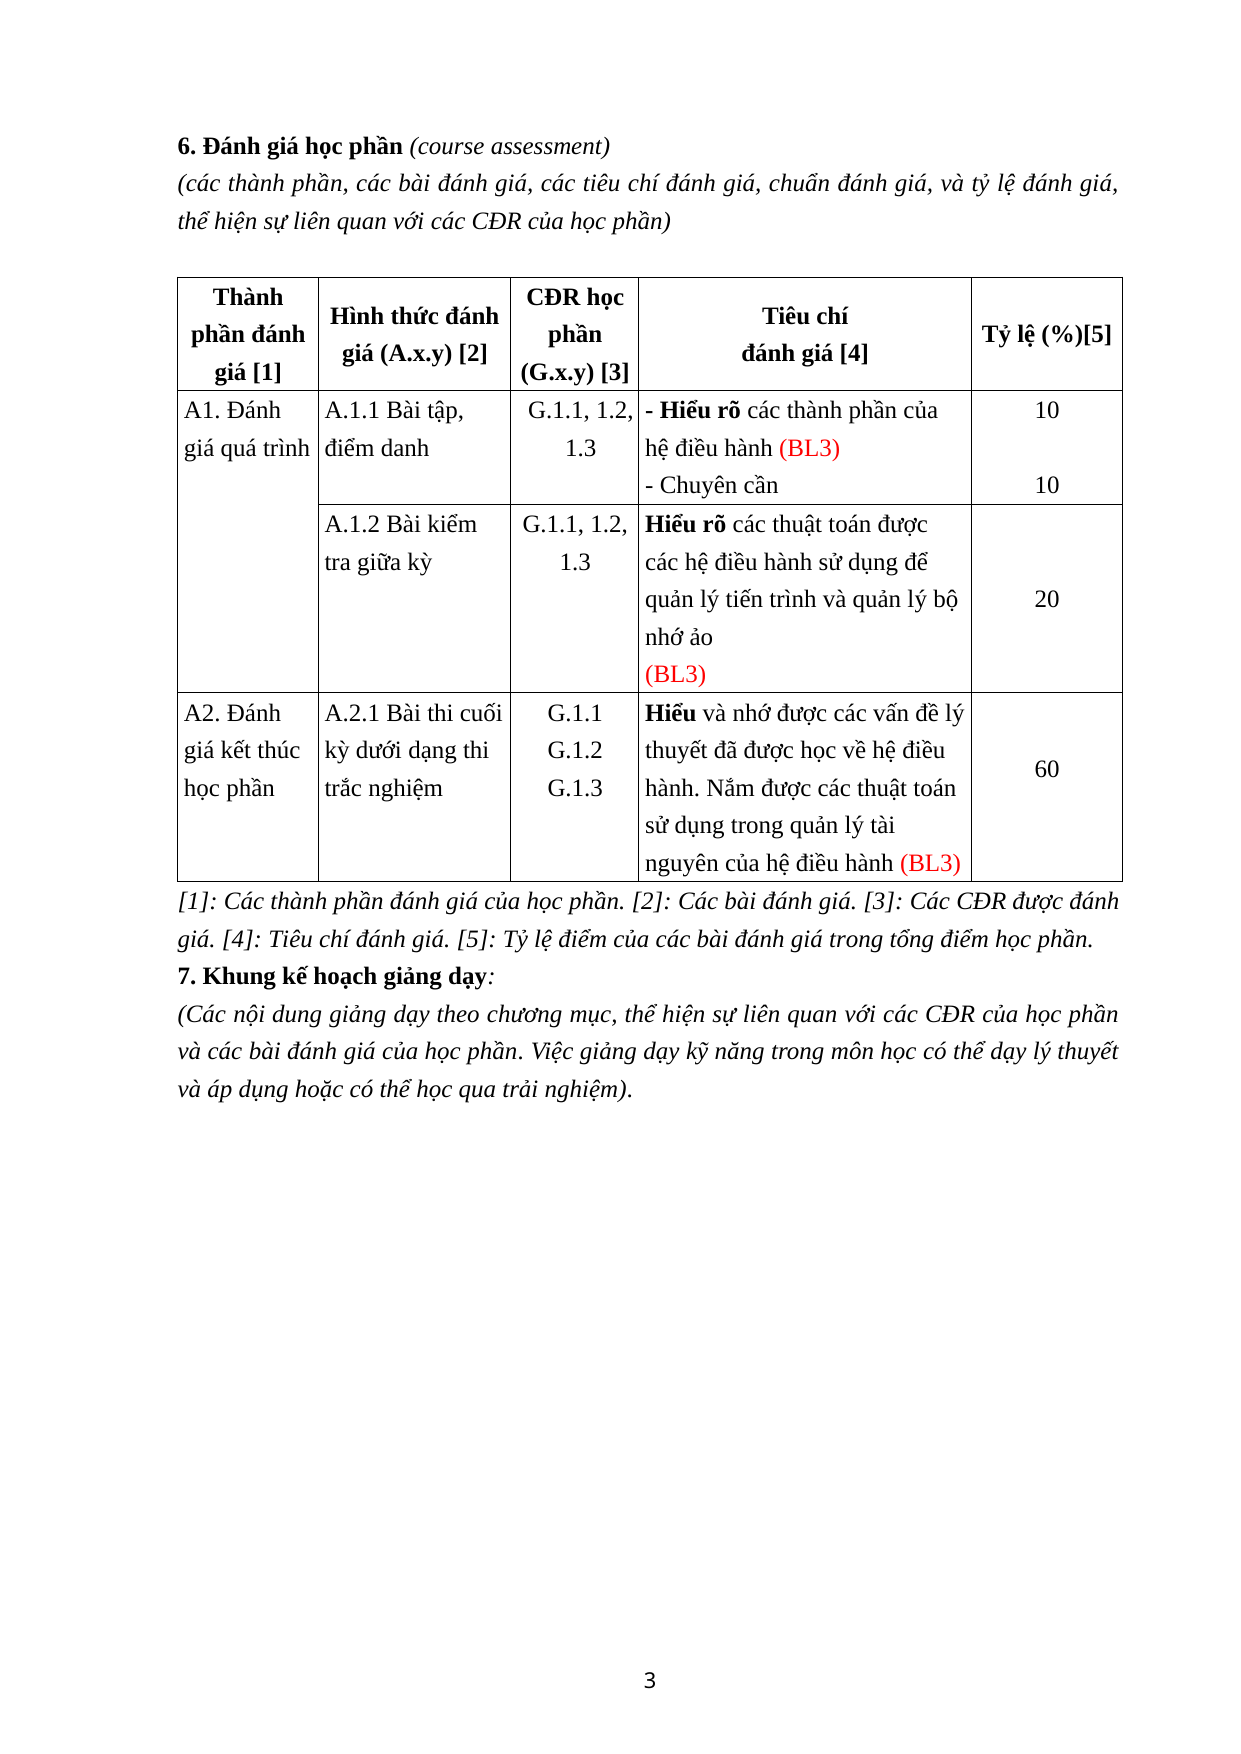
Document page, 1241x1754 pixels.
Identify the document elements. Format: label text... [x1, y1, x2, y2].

table_cell G.1.1, 1.2, 1.3 [511, 391, 638, 504]
text (các thành phần, các bài đánh giá, các tiêu chí đánh giá, chuẩn đánh giá, và tỷ lệ đánh giá, thể hiện sự liên quan với các CĐR của học phần) [177, 164, 1122, 239]
table_cell A.1.2 Bài kiểm tra giữa kỳ [319, 505, 510, 692]
text (Các nội dung giảng dạy theo chương mục, thể hiện sự liên quan với các CĐR của học phần và các bài đánh giá của học phần. Việc giảng dạy kỹ năng trong môn học có thể dạy lý thuyết và áp dụng hoặc có thể học qua trải nghiệm). [177, 994, 1122, 1107]
table_cell 60 [972, 693, 1122, 881]
text 6. Đánh giá học phần (course assessment) [177, 127, 1122, 164]
table_header Tiêu chí đánh giá [4] [639, 278, 971, 390]
table_cell 20 [972, 505, 1122, 692]
table_cell G.1.1, 1.2, 1.3 [511, 505, 638, 692]
table_header Thành phần đánh giá [1] [178, 278, 318, 390]
table_cell Hiểu rõ các thuật toán được các hệ điều hành sử dụng để quản lý tiến trình và quản lý bộ nhớ ảo (BL3) [639, 505, 971, 692]
table_cell A1. Đánh giá quá trình [178, 391, 318, 692]
table_header Hình thức đánh giá (A.x.y) [2] [319, 278, 510, 390]
table_cell A2. Đánh giá kết thúc học phần [178, 693, 318, 881]
table_header CĐR học phần (G.x.y) [3] [511, 278, 638, 390]
table_cell A.1.1 Bài tập, điểm danh [319, 391, 510, 504]
text [1]: Các thành phần đánh giá của học phần. [2]: Các bài đánh giá. [3]: Các CĐR được đánh giá. [4]: Tiêu chí đánh giá. [5]: Tỷ lệ điểm của các bài đánh giá trong tổng điểm học phần. [177, 882, 1122, 957]
table_cell Hiểu và nhớ được các vấn đề lý thuyết đã được học về hệ điều hành. Nắm được các thuật toán sử dụng trong quản lý tài nguyên của hệ điều hành (BL3) [639, 693, 971, 881]
table_header Tỷ lệ (%)[5] [972, 278, 1122, 390]
table_cell G.1.1 G.1.2 G.1.3 [511, 693, 638, 881]
table_cell 10 10 [972, 391, 1122, 504]
text 7. Khung kế hoạch giảng dạy: [177, 957, 1122, 994]
table_cell - Hiểu rõ các thành phần của hệ điều hành (BL3) - Chuyên cần [639, 391, 971, 504]
table_cell A.2.1 Bài thi cuối kỳ dưới dạng thi trắc nghiệm [319, 693, 510, 881]
